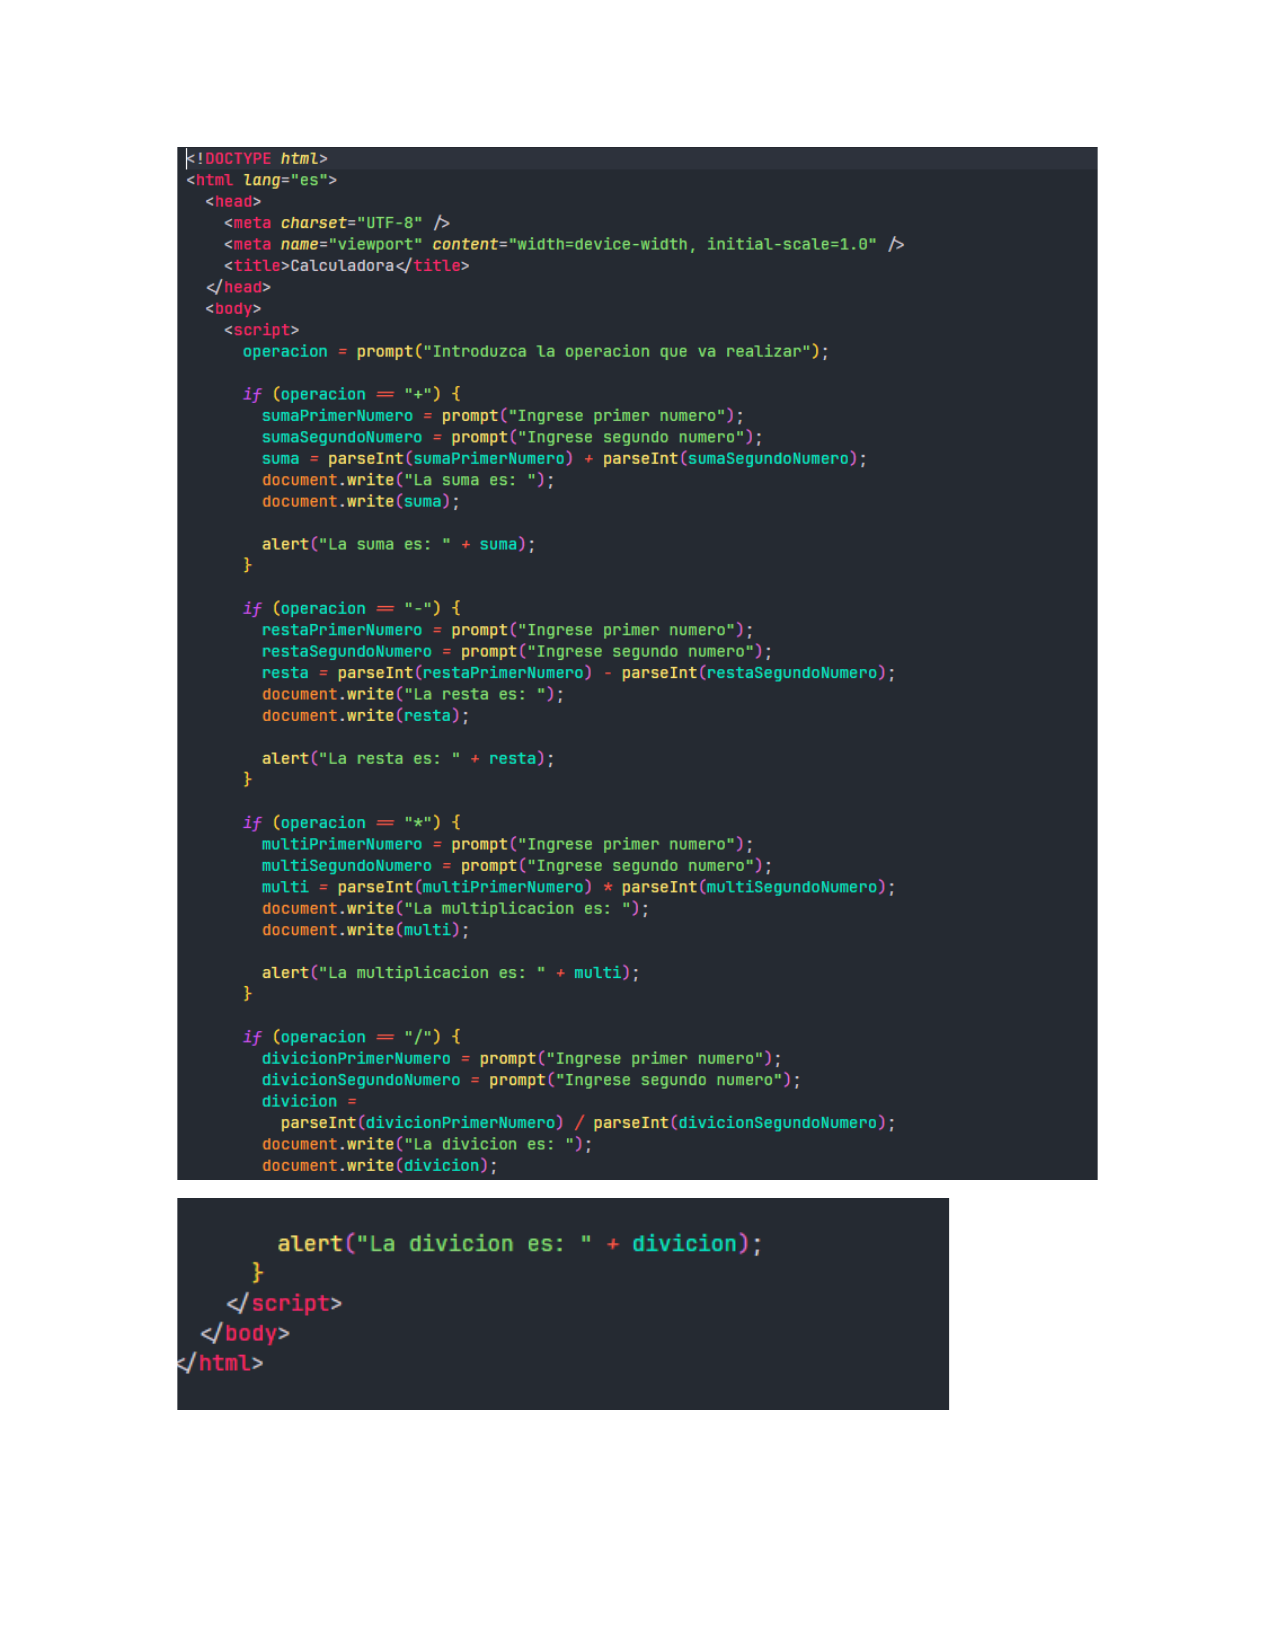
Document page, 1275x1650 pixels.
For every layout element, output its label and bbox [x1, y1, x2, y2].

picture [177, 1198, 950, 1410]
picture [177, 147, 1098, 1180]
